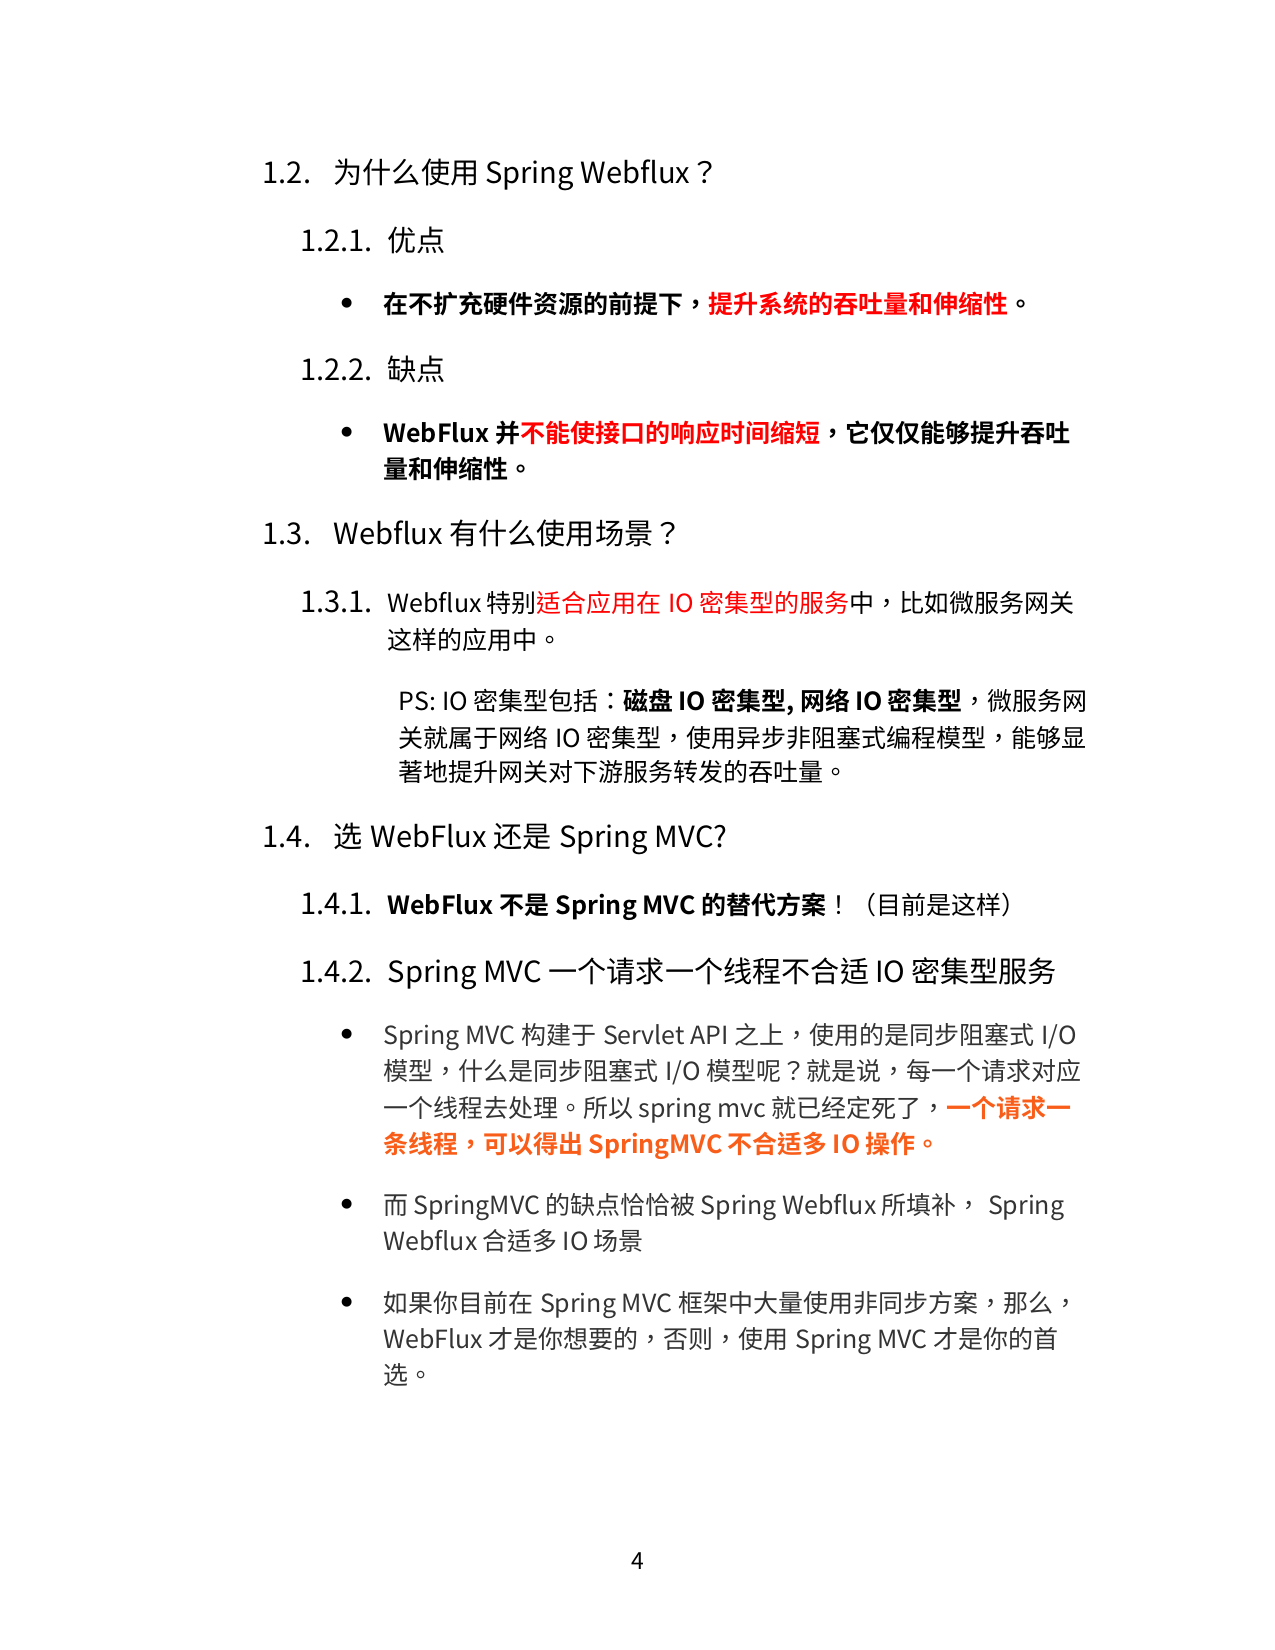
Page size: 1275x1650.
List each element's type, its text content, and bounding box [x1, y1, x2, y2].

list WebFlux 不是 Spring MVC 的替代方案！（目前是这样） [300, 881, 1087, 923]
list 选 WebFlux 还是 Spring MVC? [262, 813, 1087, 856]
list Spring MVC 构建于 Servlet API 之上，使用的是同步阻塞式 I/O 模型，什么是同步阻塞式 I/O 模型呢？就是说，每一个请求对应一个线程去处理。所以spring mvc就已经定死了，一个请求一条线程，可以得出SpringMVC不合适多IO操作。 [342, 1016, 1087, 1161]
list WebFlux 并不能使接口的响应时间缩短，它仅仅能够提升吞吐量和伸缩性。 [342, 413, 1087, 486]
list 优点 [300, 217, 1087, 260]
list 为什么使用Spring Webflux？ [262, 150, 1087, 192]
list 如果你目前在 Spring MVC 框架中大量使用非同步方案，那么，WebFlux 才是你想要的，否则，使用 Spring MVC 才是你的首选。 [342, 1283, 1087, 1392]
list Webflux有什么使用场景？ [262, 511, 1087, 553]
list 而SpringMVC的缺点恰恰被Spring Webflux所填补， Spring Webflux合适多IO场景 [342, 1186, 1087, 1258]
text PS: IO 密集型包括：磁盘IO密集型, 网络IO密集型，微服务网关就属于网络 IO 密集型，使用异步非阻塞式编程模型，能够显著地提升网关对下游服务转发的吞吐量。 [399, 682, 1087, 788]
list Webflux特别适合应用在 IO 密集型的服务中，比如微服务网关这样的应用中。 [300, 578, 1087, 657]
list Spring MVC一个请求一个线程不合适IO密集型服务 [300, 948, 1087, 991]
list 缺点 [300, 346, 1087, 388]
list 在不扩充硬件资源的前提下，提升系统的吞吐量和伸缩性。 [342, 285, 1087, 321]
